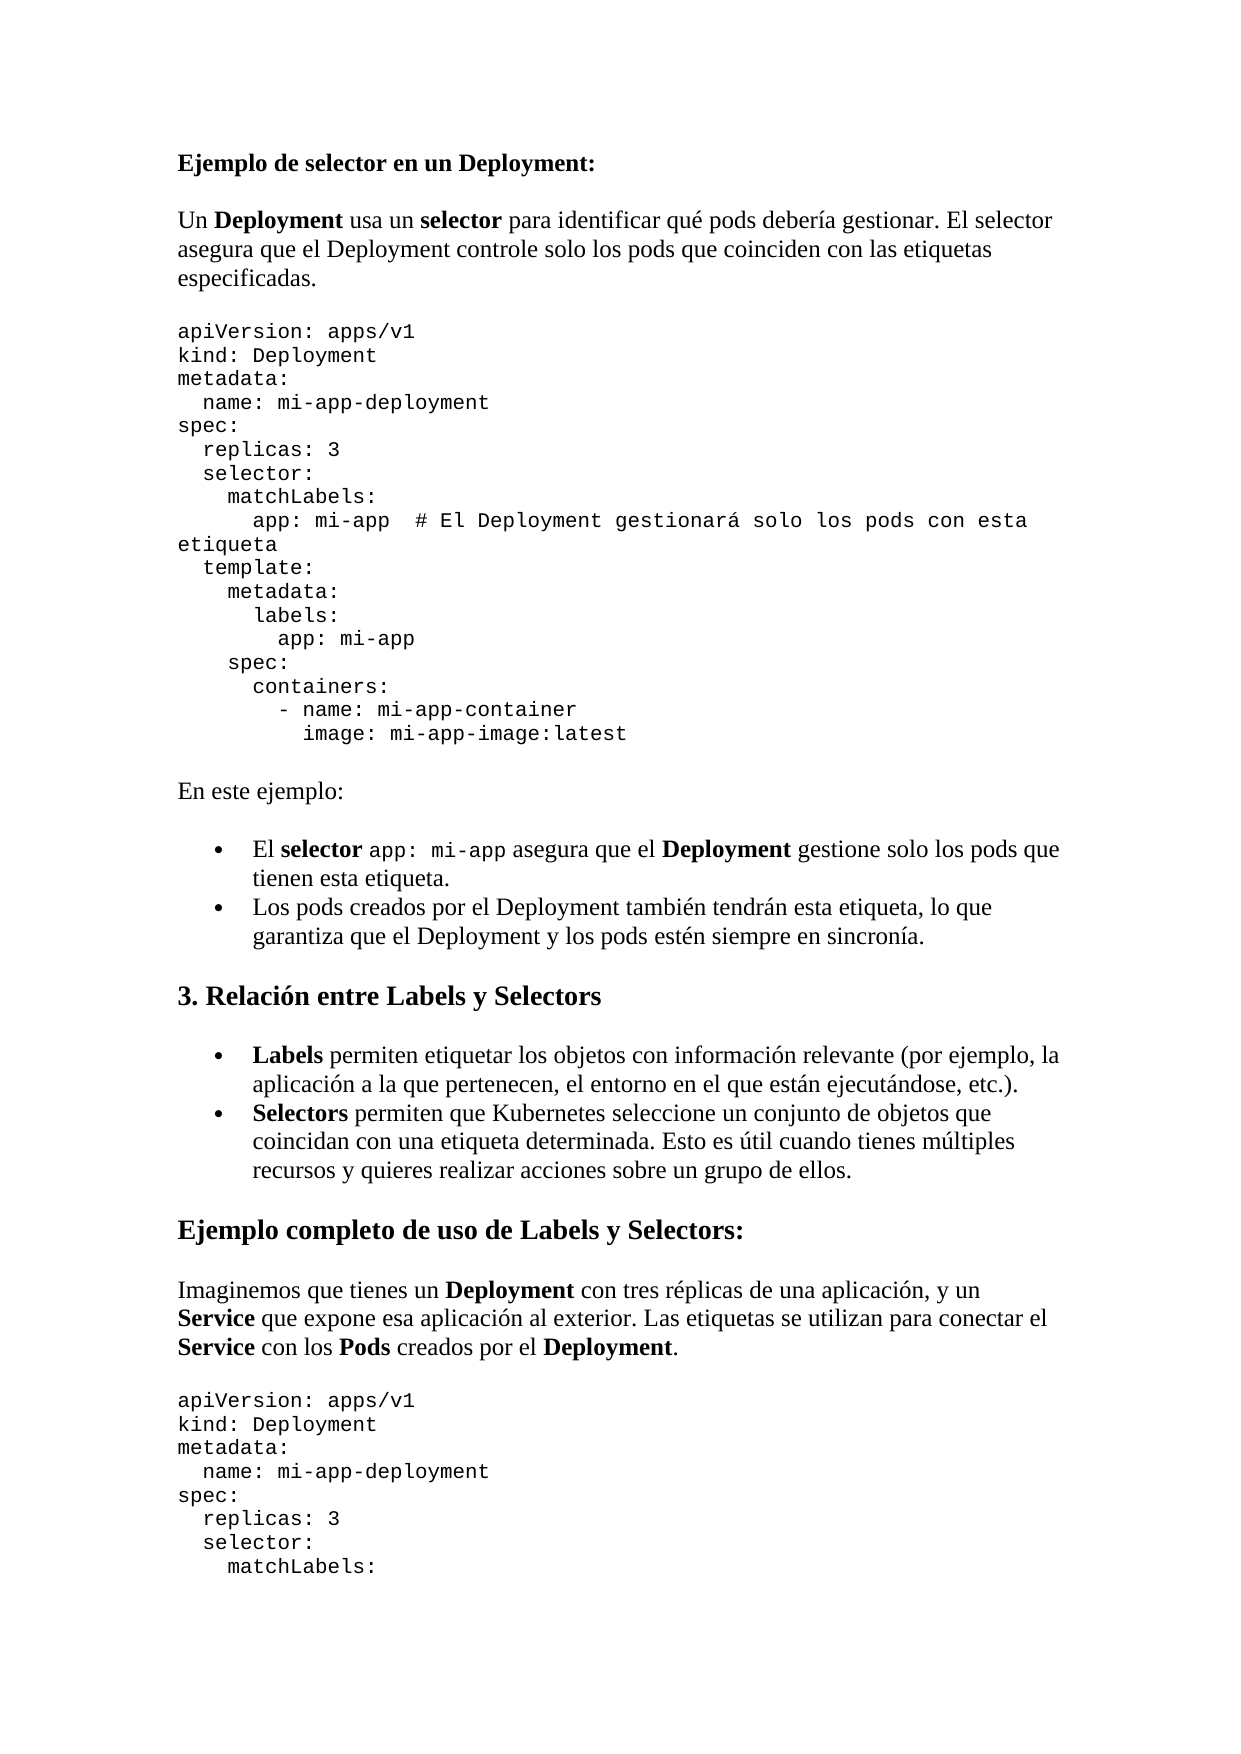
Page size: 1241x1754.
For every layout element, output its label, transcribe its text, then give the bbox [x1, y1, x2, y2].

text image: mi-app-image:latest [177, 723, 1063, 747]
text selector: [177, 1532, 1063, 1556]
text containers: [177, 676, 1063, 699]
text name: mi-app-deployment [177, 1461, 1063, 1485]
text - name: mi-app-container [177, 699, 1063, 723]
text matchLabels: [177, 486, 1063, 510]
text matchLabels: [177, 1556, 1063, 1579]
text En este ejemplo: [177, 776, 1063, 804]
text apiVersion: apps/v1 [177, 321, 1063, 344]
text spec: [177, 652, 1063, 676]
text selector: [177, 463, 1063, 486]
text Un Deployment usa un selector para identificar qué pods debería gestionar. El selector asegura que el Deployment controle solo los pods que coinciden con las etiquetas especificadas. [177, 206, 1063, 292]
text spec: [177, 1485, 1063, 1508]
text kind: Deployment [177, 344, 1063, 368]
text Ejemplo completo de uso de Labels y Selectors: [177, 1213, 1063, 1246]
text metadata: [177, 581, 1063, 605]
text replicas: 3 [177, 1508, 1063, 1532]
list Los pods creados por el Deployment también tendrán esta etiqueta, lo que garantiza que el Deployment y los pods estén siempre en sincronía. [215, 892, 1063, 949]
text app: mi-app # El Deployment gestionará solo los pods con esta etiqueta [177, 510, 1063, 557]
text replicas: 3 [177, 439, 1063, 463]
list Labels permiten etiquetar los objetos con información relevante (por ejemplo, la aplicación a la que pertenecen, el entorno en el que están ejecutándose, etc.). [215, 1040, 1063, 1098]
text kind: Deployment [177, 1414, 1063, 1437]
text apiVersion: apps/v1 [177, 1390, 1063, 1414]
text spec: [177, 416, 1063, 439]
text 3. Relación entre Labels y Selectors [177, 979, 1063, 1011]
text labels: [177, 605, 1063, 628]
list El selector app: mi-app asegura que el Deployment gestione solo los pods que tienen esta etiqueta. [215, 834, 1063, 892]
text name: mi-app-deployment [177, 392, 1063, 416]
text Ejemplo de selector en un Deployment: [177, 148, 1063, 176]
text app: mi-app [177, 628, 1063, 652]
text template: [177, 557, 1063, 581]
text metadata: [177, 1437, 1063, 1461]
text Imaginemos que tienes un Deployment con tres réplicas de una aplicación, y un Service que expone esa aplicación al exterior. Las etiquetas se utilizan para conectar el Service con los Pods creados por el Deployment. [177, 1275, 1063, 1361]
text metadata: [177, 368, 1063, 392]
list Selectors permiten que Kubernetes seleccione un conjunto de objetos que coincidan con una etiqueta determinada. Esto es útil cuando tienes múltiples recursos y quieres realizar acciones sobre un grupo de ellos. [215, 1098, 1063, 1184]
